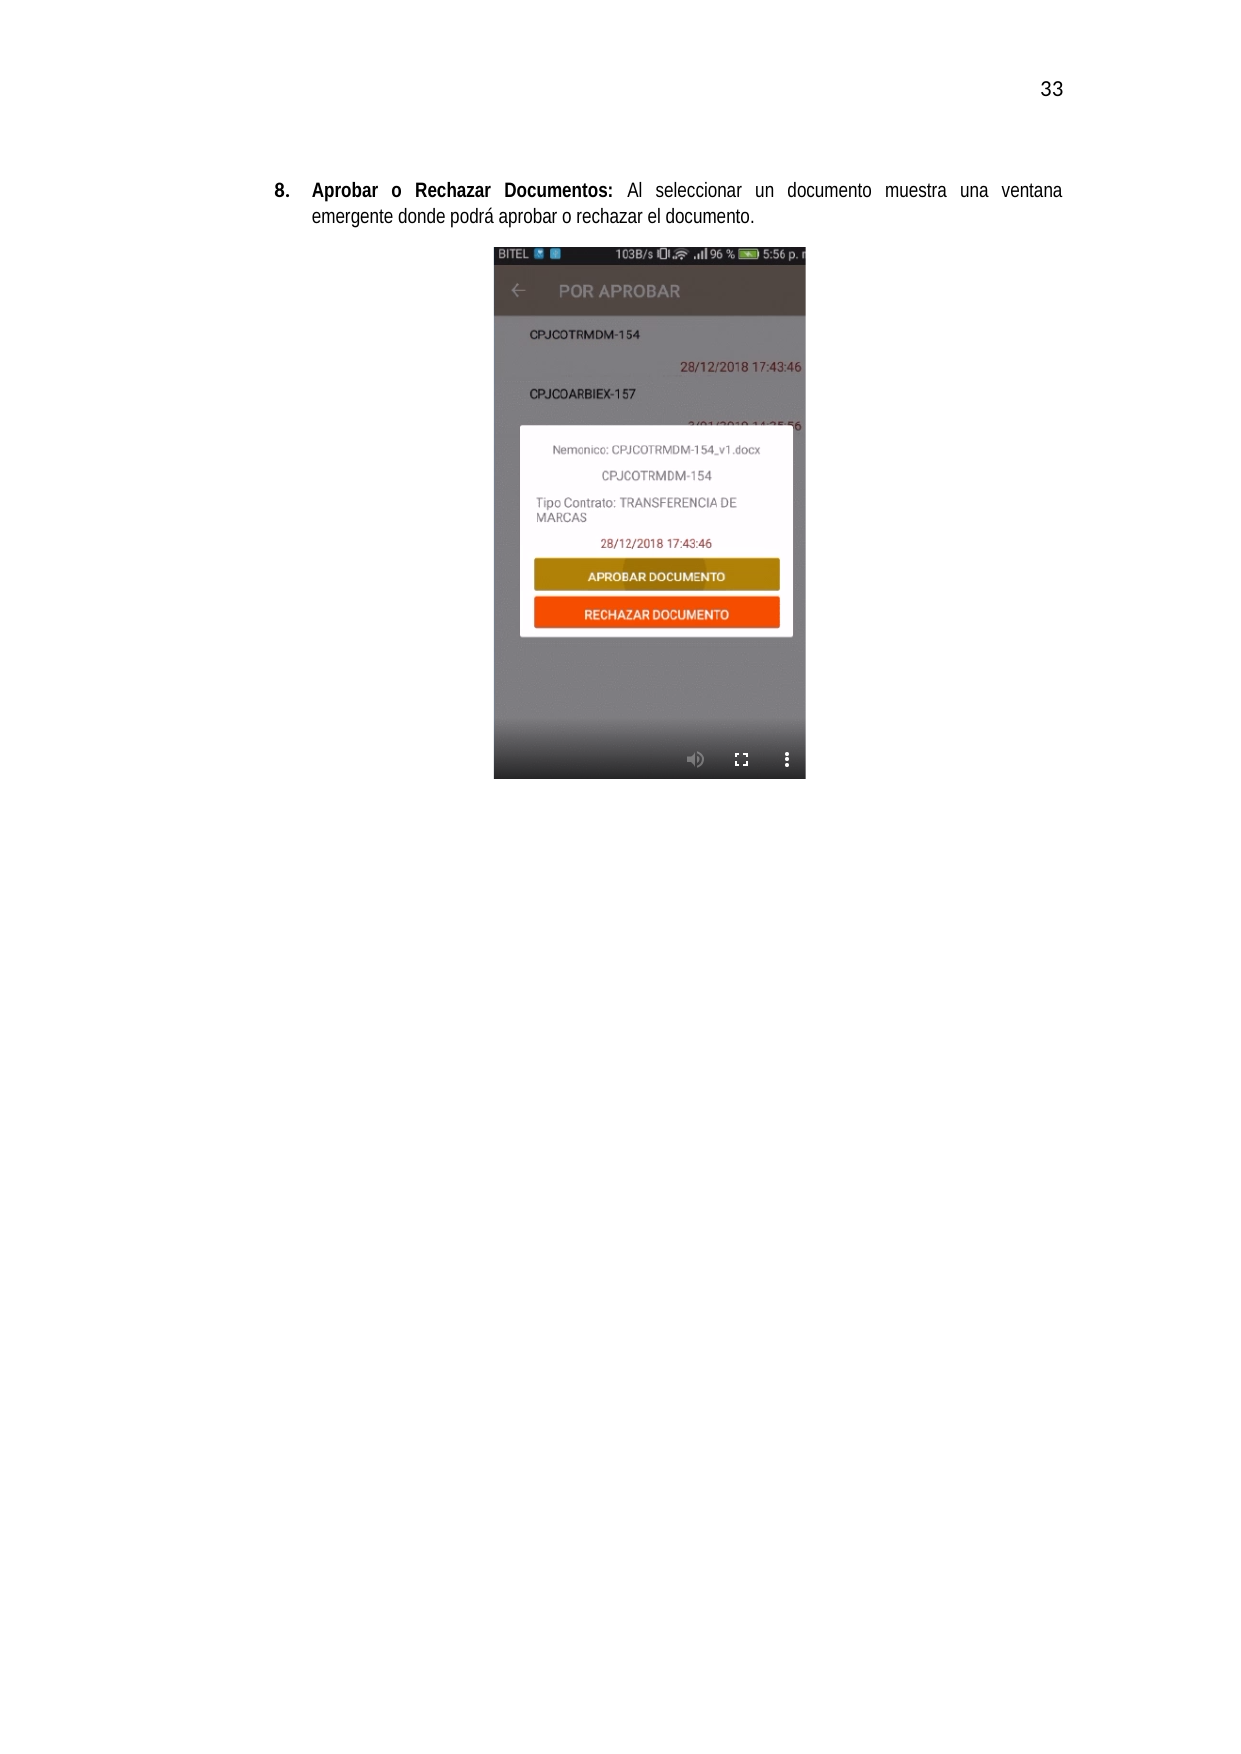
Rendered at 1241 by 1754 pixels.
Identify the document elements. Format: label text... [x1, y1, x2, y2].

list Aprobar o Rechazar Documentos: Al seleccionar un documento muestra una ventana emergente donde podrá aprobar o rechazar el documento. [274, 177, 1063, 228]
picture [493, 247, 806, 779]
